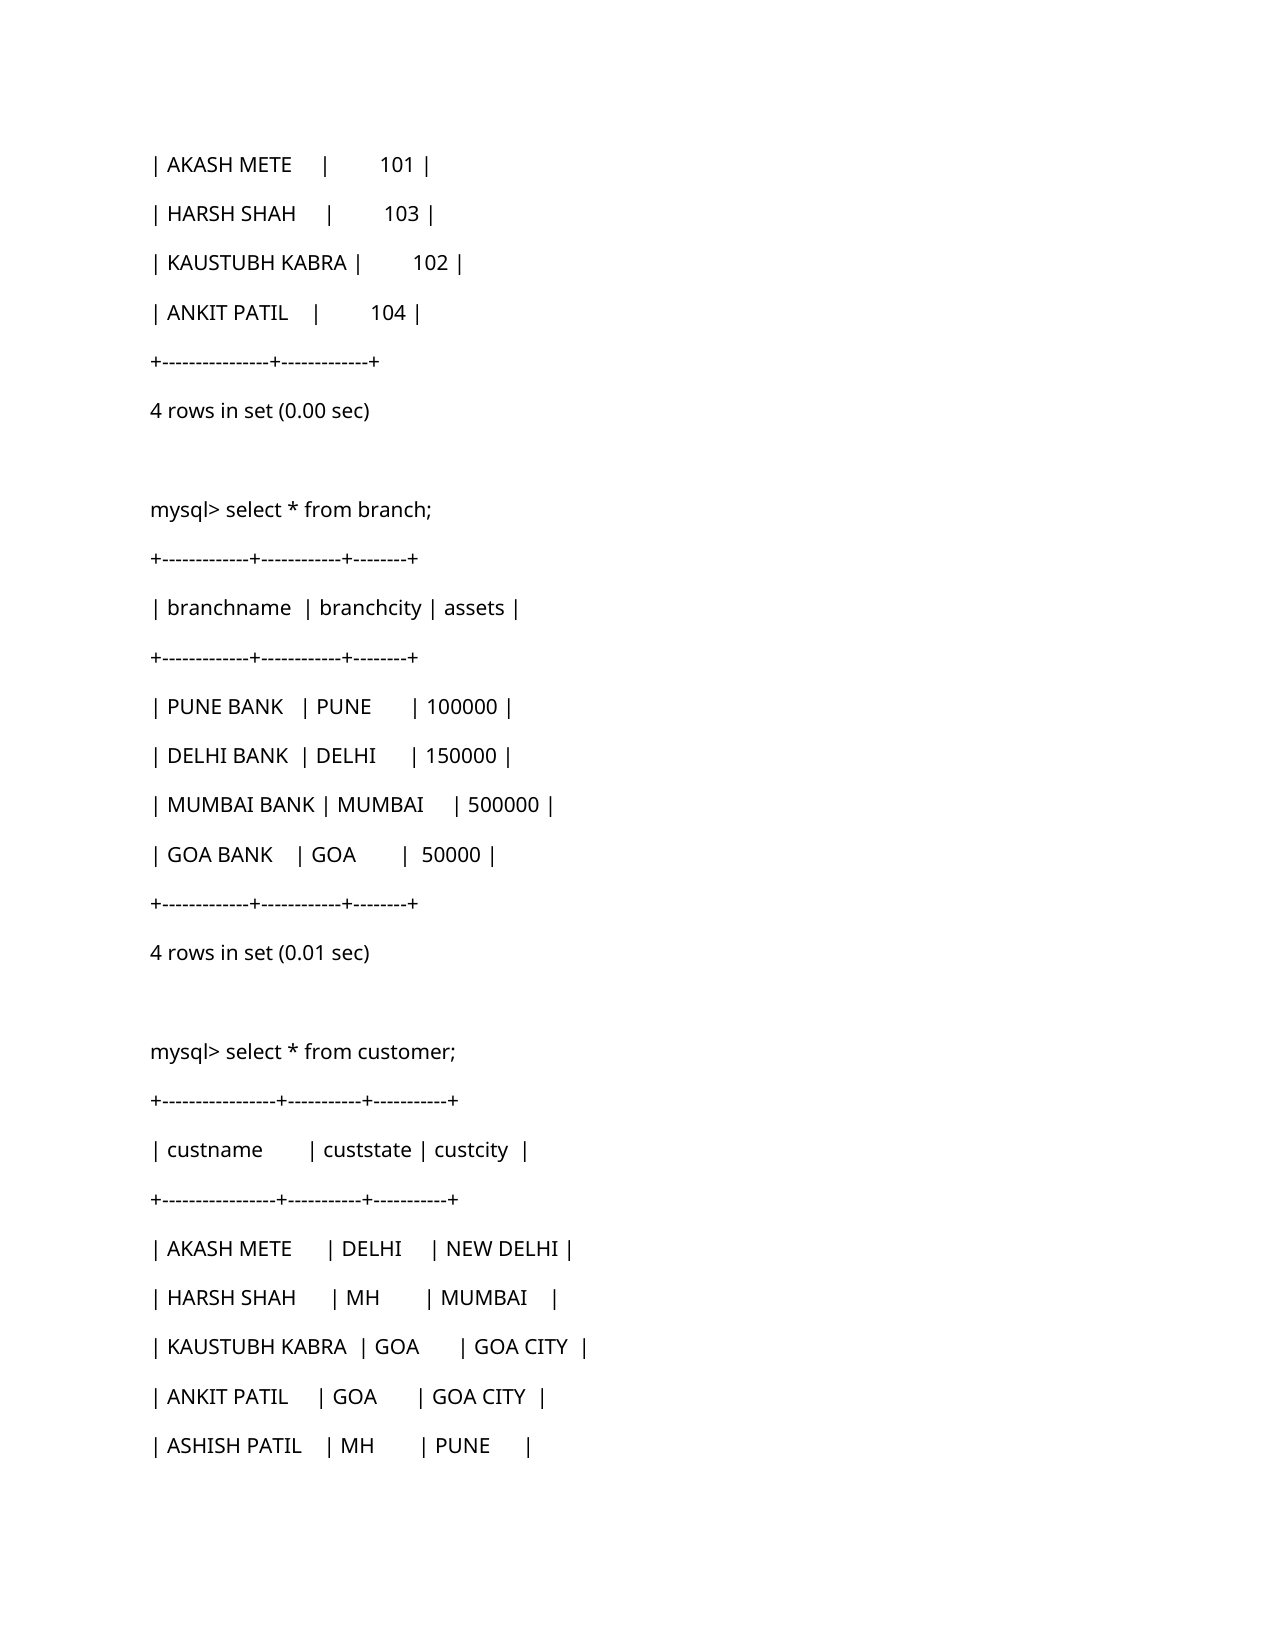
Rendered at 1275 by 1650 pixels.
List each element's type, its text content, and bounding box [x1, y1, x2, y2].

text | HARSH SHAH | 103 | [150, 199, 1125, 228]
text +-----------------+-----------+-----------+ [150, 1185, 1125, 1213]
text +----------------+-------------+ [150, 347, 1125, 376]
text +-------------+------------+--------+ [150, 889, 1125, 917]
text | PUNE BANK | PUNE | 100000 | [150, 692, 1125, 720]
text | branchname | branchcity | assets | [150, 593, 1125, 622]
text 4 rows in set (0.01 sec) [150, 938, 1125, 967]
text | DELHI BANK | DELHI | 150000 | [150, 741, 1125, 770]
text | ASHISH PATIL | MH | PUNE | [150, 1431, 1125, 1459]
text | AKASH METE | DELHI | NEW DELHI | [150, 1234, 1125, 1262]
text | MUMBAI BANK | MUMBAI | 500000 | [150, 791, 1125, 819]
text | GOA BANK | GOA | 50000 | [150, 840, 1125, 868]
text | KAUSTUBH KABRA | 102 | [150, 248, 1125, 277]
text | KAUSTUBH KABRA | GOA | GOA CITY | [150, 1332, 1125, 1361]
text | ANKIT PATIL | 104 | [150, 298, 1125, 326]
text | ANKIT PATIL | GOA | GOA CITY | [150, 1382, 1125, 1410]
text +-------------+------------+--------+ [150, 544, 1125, 573]
text 4 rows in set (0.00 sec) [150, 396, 1125, 425]
text mysql> select * from branch; [150, 495, 1125, 523]
text mysql> select * from customer; [150, 1037, 1125, 1065]
text +-----------------+-----------+-----------+ [150, 1086, 1125, 1114]
text | custname | custstate | custcity | [150, 1135, 1125, 1164]
text +-------------+------------+--------+ [150, 643, 1125, 671]
text | AKASH METE | 101 | [150, 150, 1125, 178]
text | HARSH SHAH | MH | MUMBAI | [150, 1283, 1125, 1312]
